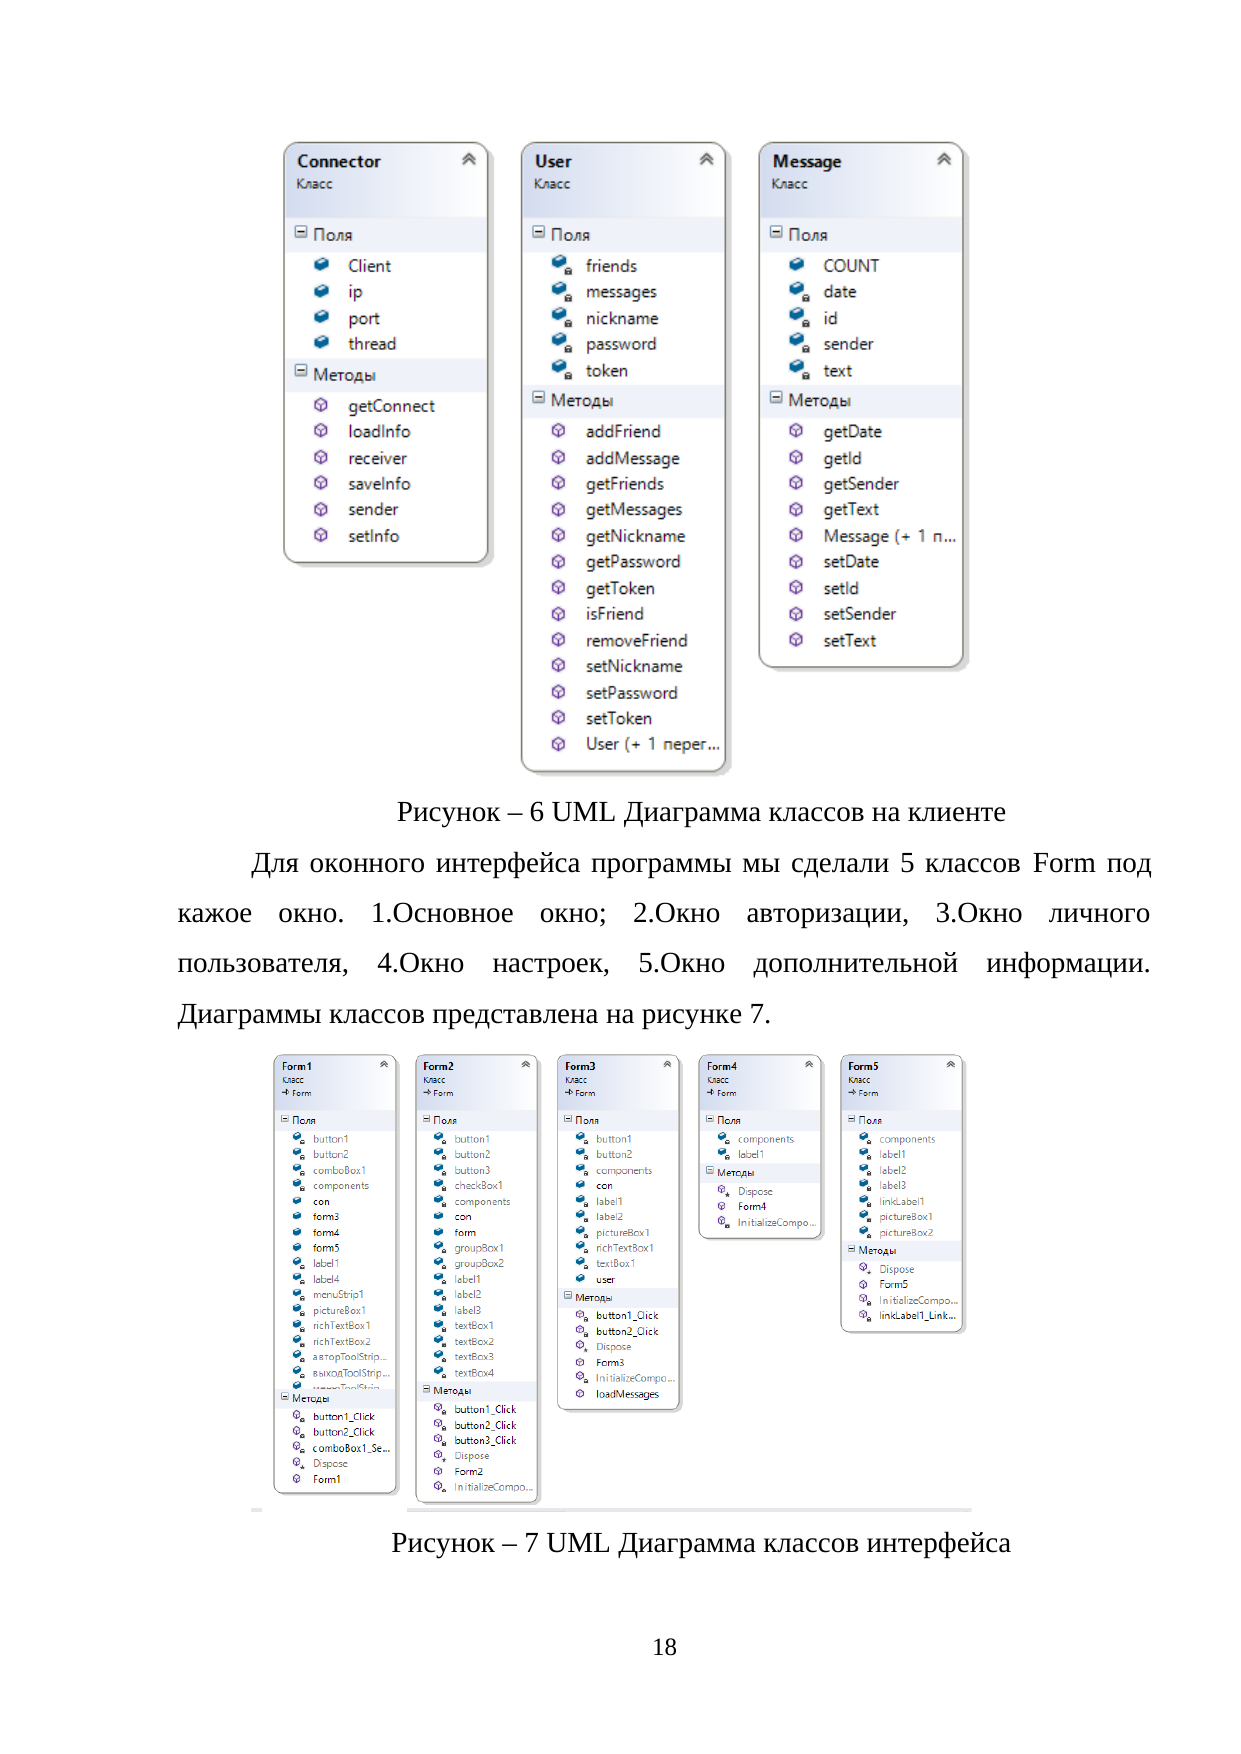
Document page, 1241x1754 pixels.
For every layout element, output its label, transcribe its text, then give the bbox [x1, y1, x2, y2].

text Рисунок – 7 UML Диаграмма классов интерфейса [177, 1526, 1152, 1559]
text Рисунок – 6 UML Диаграмма классов на клиенте [177, 794, 1152, 828]
picture [251, 118, 1002, 781]
picture [251, 1046, 972, 1512]
text Для оконного интерфейса программы мы сделали 5 классов Form под кажое окно. 1.Основное окно; 2.Окно авторизации, 3.Окно личного пользователя, 4.Окно настроек, 5.Окно дополнительной информации. Диаграммы классов представлена на рисунке 7. [177, 845, 1152, 1029]
